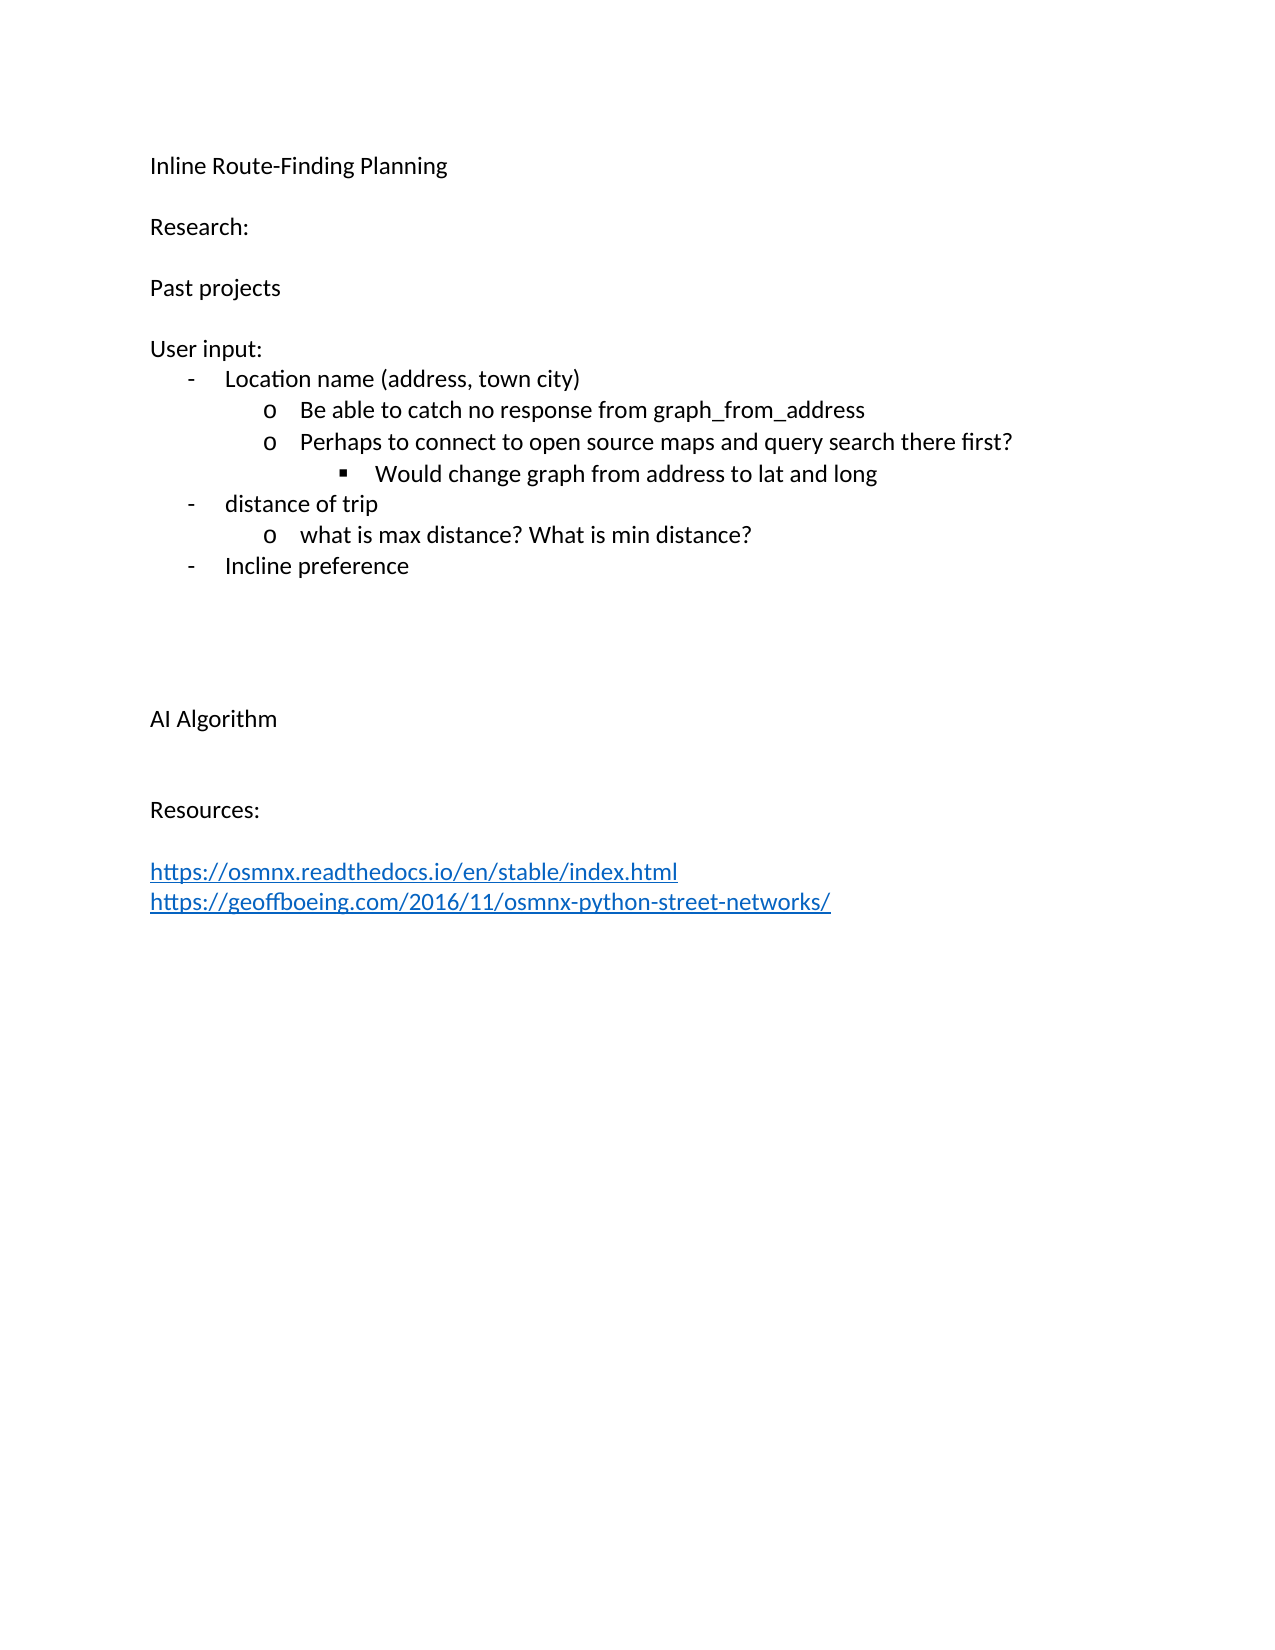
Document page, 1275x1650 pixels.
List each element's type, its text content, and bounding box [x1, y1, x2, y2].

text https://osmnx.readthedocs.io/en/stable/index.html [150, 856, 1125, 886]
list Location name (address, town city) [187, 364, 1125, 394]
text User input: [150, 333, 1125, 364]
list distance of trip [187, 488, 1125, 519]
list what is max distance? What is min distance? [262, 519, 1125, 551]
text Resources: [150, 795, 1125, 825]
list Be able to catch no response from graph_from_address [262, 394, 1125, 426]
text Past projects [150, 272, 1125, 303]
text Research: [150, 211, 1125, 242]
text AI Algorithm [150, 703, 1125, 734]
list Would change graph from address to lat and long [337, 458, 1125, 488]
text https://geoffboeing.com/2016/11/osmnx-python-street-networks/ [150, 886, 1125, 917]
list Perhaps to connect to open source maps and query search there first? [262, 426, 1125, 458]
text Inline Route-Finding Planning [150, 150, 1125, 181]
list Incline preference [187, 551, 1125, 581]
